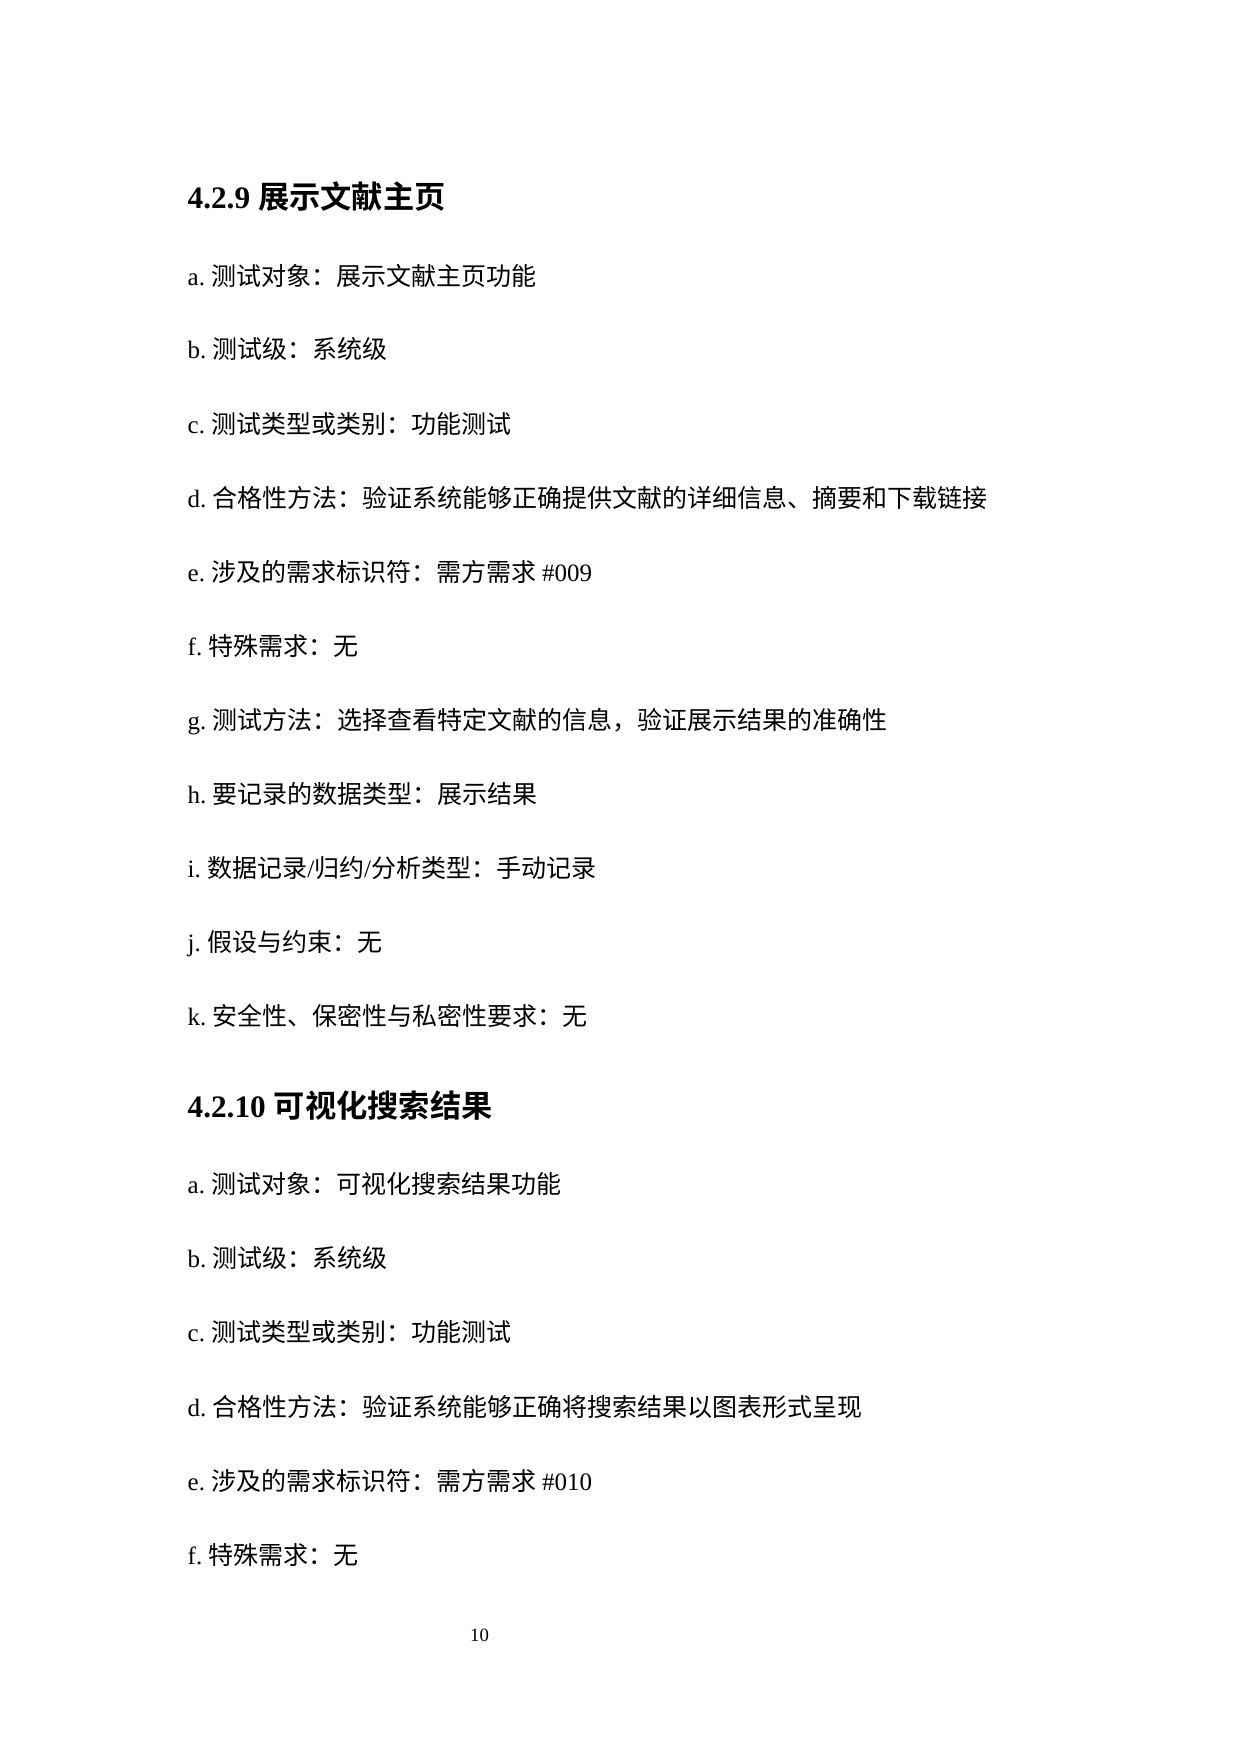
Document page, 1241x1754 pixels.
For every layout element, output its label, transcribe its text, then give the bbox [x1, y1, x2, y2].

text g. 测试方法：选择查看特定文献的信息，验证展示结果的准确性 [187, 686, 1053, 751]
subtitle 4.2.10 可视化搜索结果 [187, 1071, 1053, 1136]
text k. 安全性、保密性与私密性要求：无 [187, 982, 1053, 1047]
text d. 合格性方法：验证系统能够正确提供文献的详细信息、摘要和下载链接 [187, 464, 1053, 529]
text h. 要记录的数据类型：展示结果 [187, 760, 1053, 825]
text a. 测试对象：展示文献主页功能 [187, 242, 1053, 307]
text b. 测试级：系统级 [187, 316, 1053, 381]
text f. 特殊需求：无 [187, 612, 1053, 677]
text f. 特殊需求：无 [187, 1521, 1053, 1586]
text j. 假设与约束：无 [187, 908, 1053, 973]
text b. 测试级：系统级 [187, 1224, 1053, 1289]
subtitle 4.2.9 展示文献主页 [187, 162, 1053, 227]
text i. 数据记录/归约/分析类型：手动记录 [187, 834, 1053, 899]
text a. 测试对象：可视化搜索结果功能 [187, 1150, 1053, 1215]
text c. 测试类型或类别：功能测试 [187, 390, 1053, 455]
text c. 测试类型或类别：功能测试 [187, 1298, 1053, 1363]
text d. 合格性方法：验证系统能够正确将搜索结果以图表形式呈现 [187, 1373, 1053, 1438]
text e. 涉及的需求标识符：需方需求 #009 [187, 538, 1053, 603]
text e. 涉及的需求标识符：需方需求 #010 [187, 1447, 1053, 1512]
